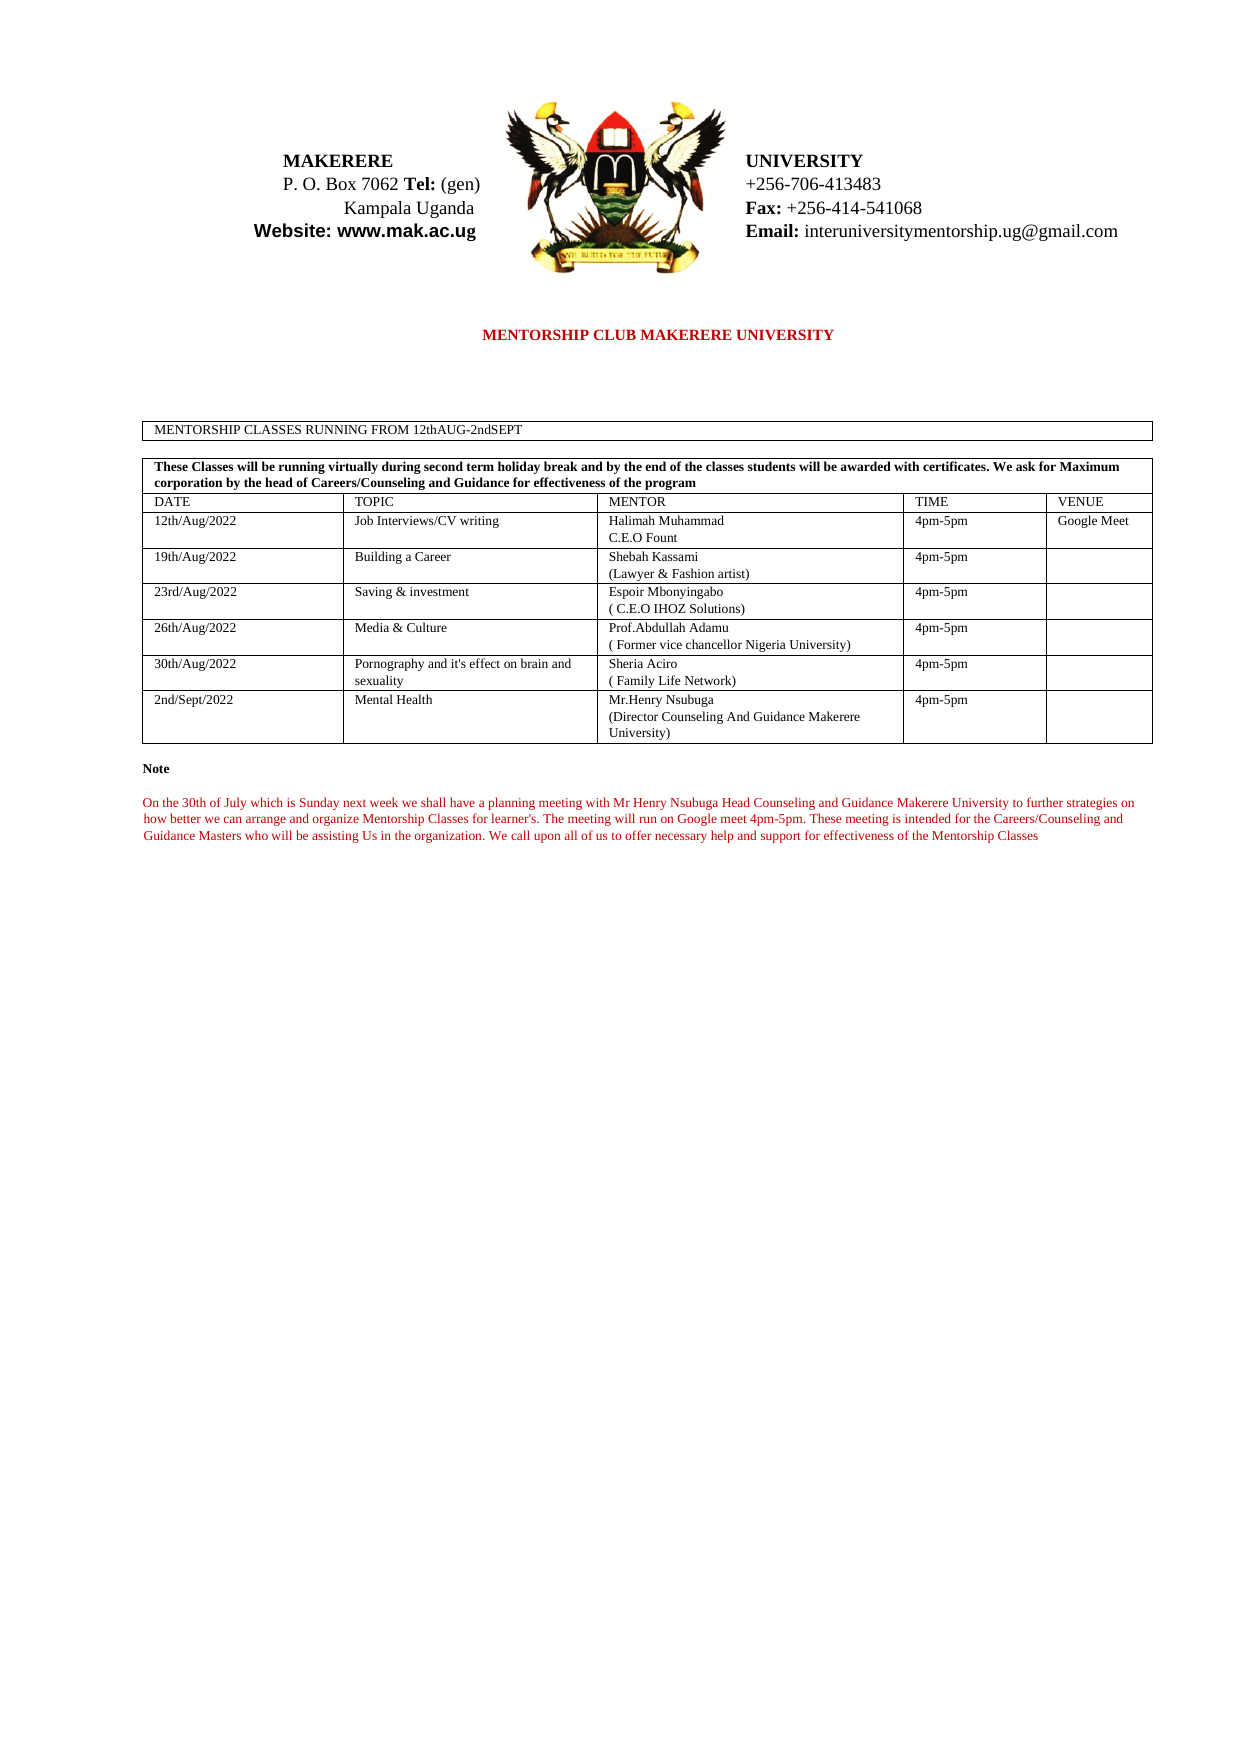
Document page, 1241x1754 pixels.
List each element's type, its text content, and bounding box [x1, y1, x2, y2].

table_cell 2nd/Sept/2022 [143, 691, 343, 743]
table_cell [1047, 691, 1152, 743]
table_cell Sheria Aciro ( Family Life Network) [598, 656, 903, 690]
table_header These Classes will be running virtually during second term holiday break and by the end of the classes students will be awarded with certificates. We ask for Maximum corporation by the head of Careers/Counseling and Guidance for effectiveness of the program [143, 459, 1152, 493]
table_cell Prof.Abdullah Adamu ( Former vice chancellor Nigeria University) [598, 620, 903, 654]
table_cell Google Meet [1047, 513, 1152, 547]
text MENTORSHIP CLUB MAKERERE UNIVERSITY [142, 326, 1152, 344]
text MAKERERE UNIVERSITY [142, 150, 501, 172]
table_cell Job Interviews/CV writing [344, 513, 597, 547]
text Note [142, 761, 1152, 776]
table_cell Mr.Henry Nsubuga (Director Counseling And Guidance Makerere University) [598, 691, 903, 743]
table_cell TIME [904, 494, 1046, 512]
text MAKERERE UNIVERSITY [727, 150, 1152, 172]
table_cell TOPIC [344, 494, 597, 512]
table_cell [1047, 620, 1152, 654]
text Kampala Uganda Fax: +256-414-541068 [142, 197, 501, 218]
table_cell 4pm-5pm [904, 513, 1046, 547]
table_cell Shebah Kassami (Lawyer & Fashion artist) [598, 549, 903, 583]
text Kampala Uganda Fax: +256-414-541068 [727, 197, 1152, 218]
table_cell [1047, 549, 1152, 583]
table_cell [1047, 656, 1152, 690]
table_cell Espoir Mbonyingabo ( C.E.O IHOZ Solutions) [598, 584, 903, 619]
picture [501, 87, 727, 279]
table_cell 4pm-5pm [904, 620, 1046, 654]
table_cell 26th/Aug/2022 [143, 620, 343, 654]
table_cell MENTOR [598, 494, 903, 512]
table_cell Building a Career [344, 549, 597, 583]
table_cell 4pm-5pm [904, 584, 1046, 619]
table_cell DATE [143, 494, 343, 512]
table_cell Mental Health [344, 691, 597, 743]
table_cell Saving & investment [344, 584, 597, 619]
table_header MENTORSHIP CLASSES RUNNING FROM 12thAUG-2ndSEPT [143, 422, 1152, 439]
table_cell VENUE [1047, 494, 1152, 512]
table_cell [1047, 584, 1152, 619]
table_cell Media & Culture [344, 620, 597, 654]
text P. O. Box 7062 Tel: (gen) +256-706-413483 [727, 173, 1152, 195]
text Website: www.mak.ac.ug Email: interuniversitymentorship.ug@gmail.com [727, 220, 1152, 242]
text Website: www.mak.ac.ug Email: interuniversitymentorship.ug@gmail.com [142, 220, 501, 242]
table_cell 4pm-5pm [904, 656, 1046, 690]
table_cell 12th/Aug/2022 [143, 513, 343, 547]
table_cell 4pm-5pm [904, 691, 1046, 743]
table_cell 19th/Aug/2022 [143, 549, 343, 583]
table_cell 23rd/Aug/2022 [143, 584, 343, 619]
text P. O. Box 7062 Tel: (gen) +256-706-413483 [142, 173, 501, 195]
text On the 30th of July which is Sunday next week we shall have a planning meeting with Mr Henry Nsubuga Head Counseling and Guidance Makerere University to further strategies on how better we can arrange and organize Mentorship Classes for learner's. The meeting will run on Google meet 4pm-5pm. These meeting is intended for the Careers/Counseling and Guidance Masters who will be assisting Us in the organization. We call upon all of us to offer necessary help and support for effectiveness of the Mentorship Classes [142, 794, 1152, 843]
table_cell Halimah Muhammad C.E.O Fount [598, 513, 903, 547]
table_cell 30th/Aug/2022 [143, 656, 343, 690]
table_cell 4pm-5pm [904, 549, 1046, 583]
table_cell Pornography and it's effect on brain and sexuality [344, 656, 597, 690]
